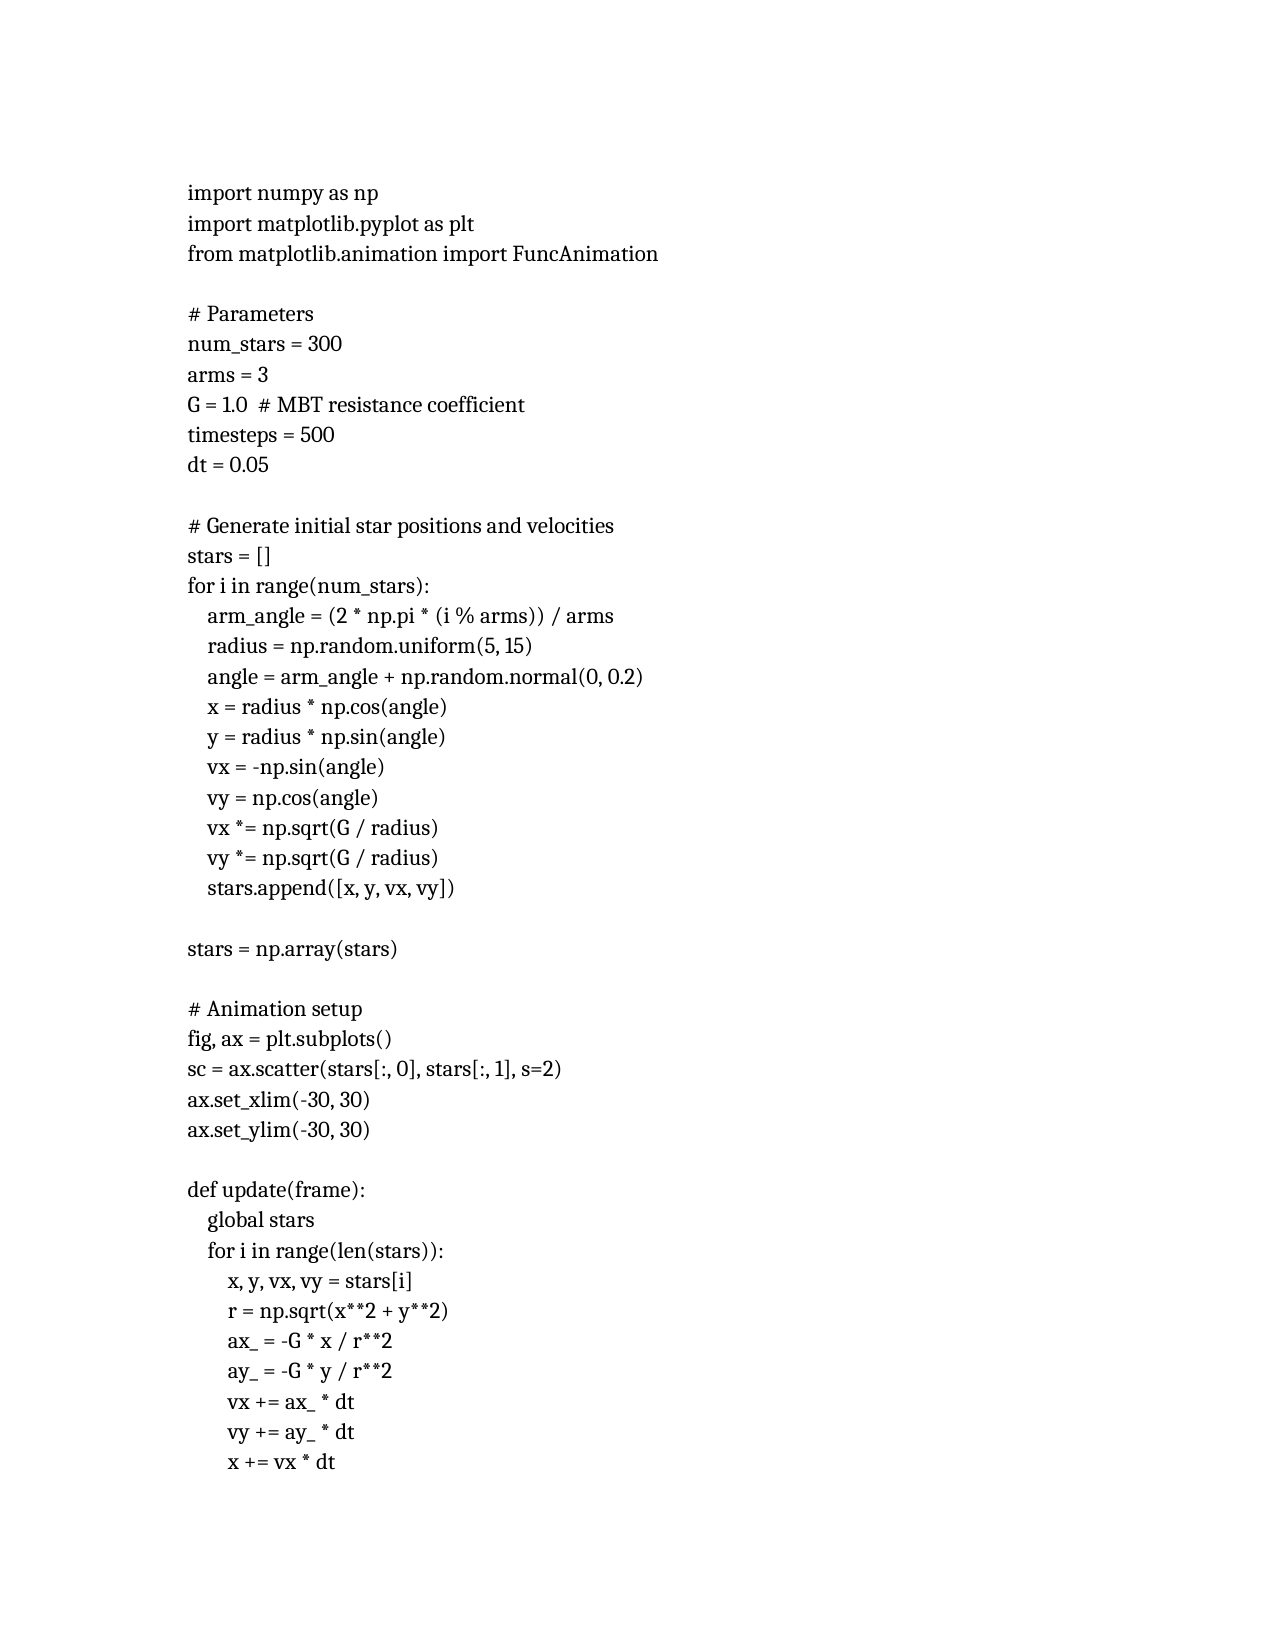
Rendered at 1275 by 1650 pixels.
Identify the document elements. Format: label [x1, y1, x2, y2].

text [187, 150, 1087, 1475]
